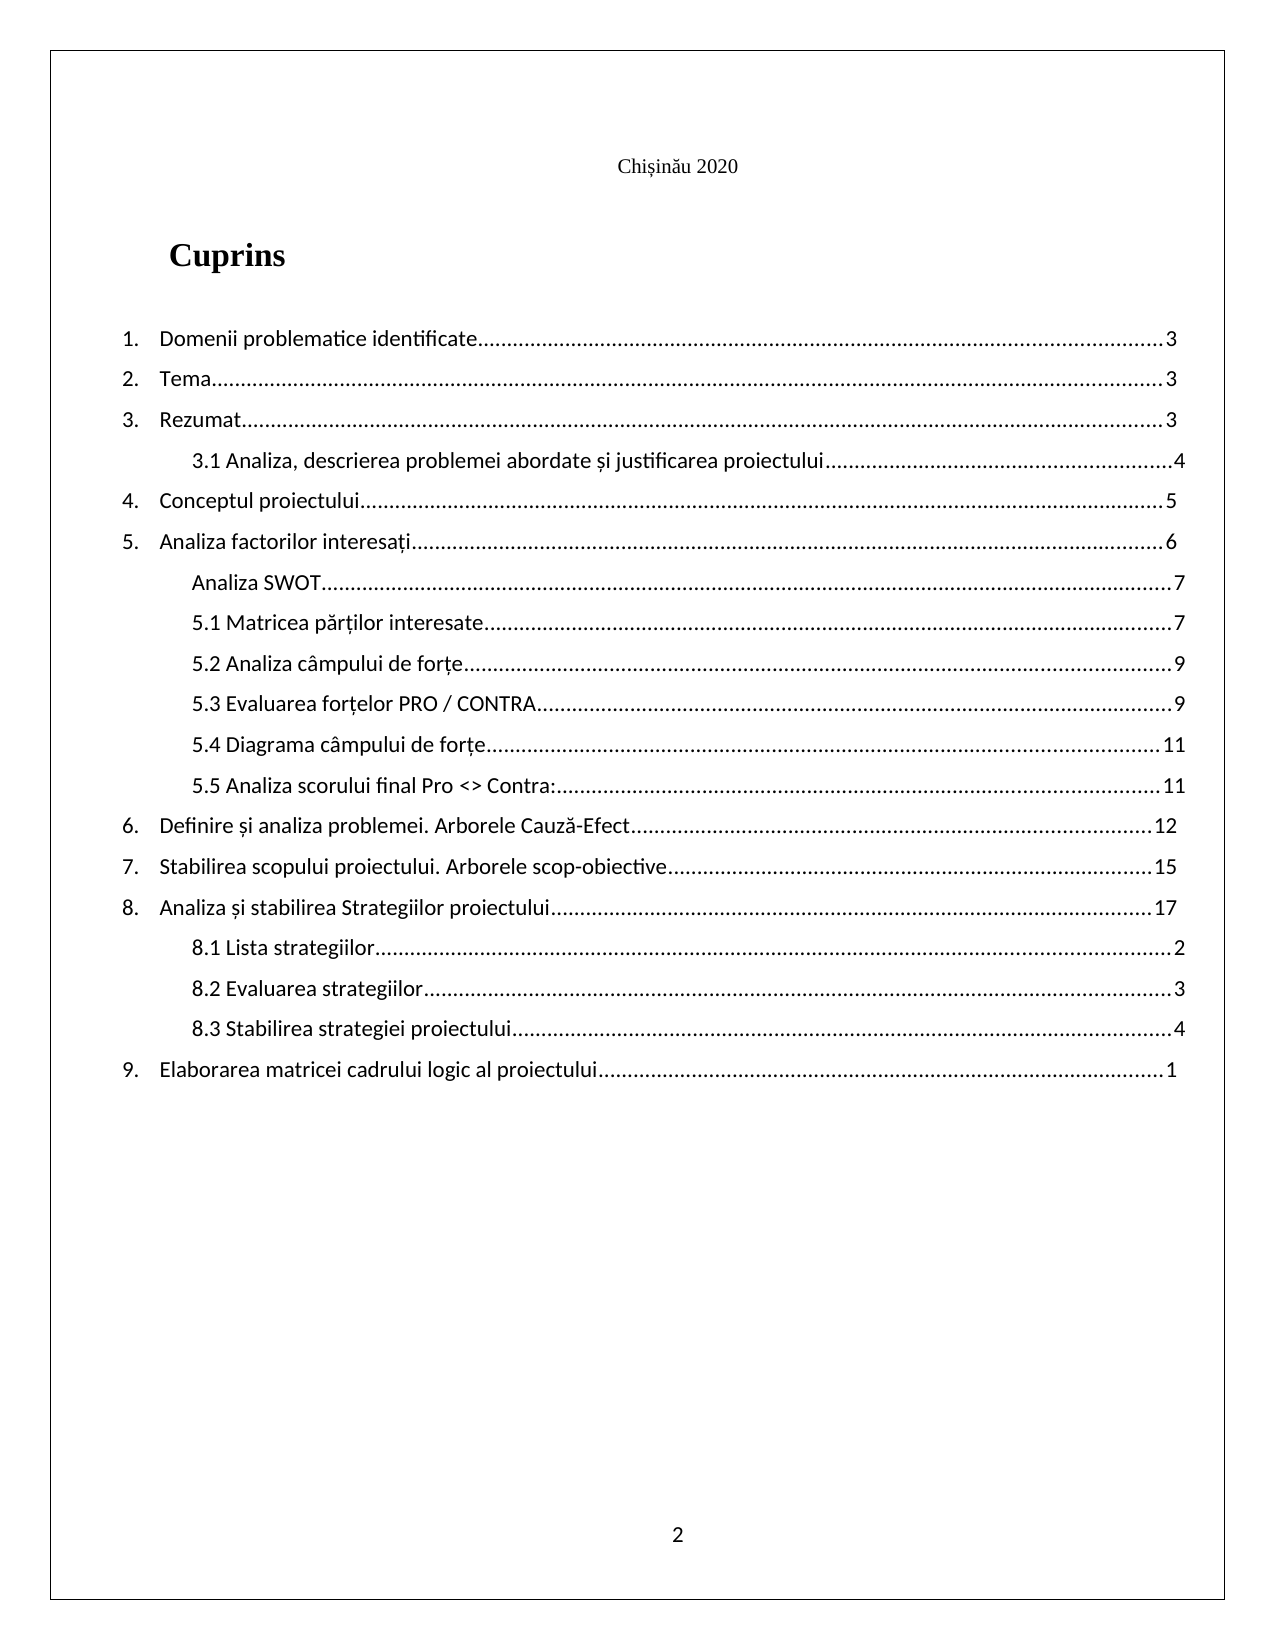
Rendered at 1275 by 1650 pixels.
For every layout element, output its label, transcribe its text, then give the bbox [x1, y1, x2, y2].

text Chișinău 2020 [169, 154, 1187, 178]
